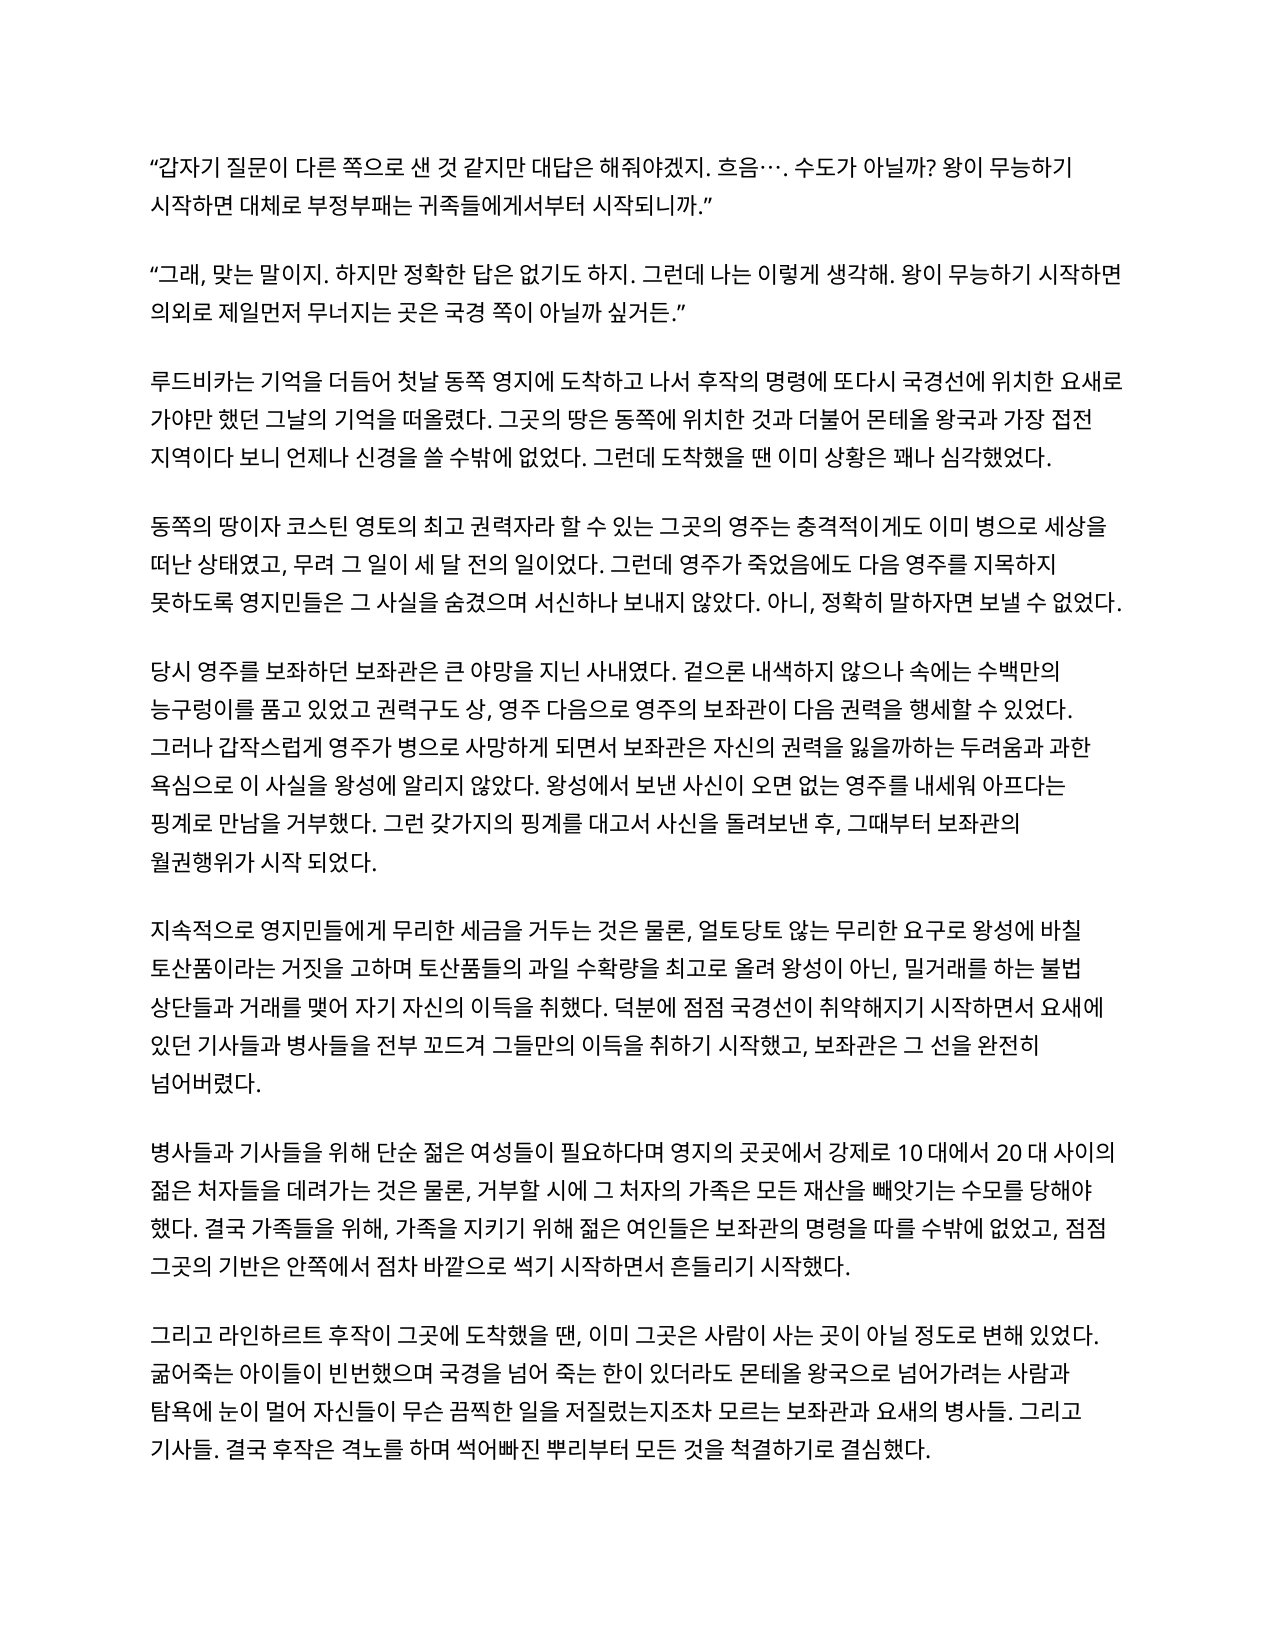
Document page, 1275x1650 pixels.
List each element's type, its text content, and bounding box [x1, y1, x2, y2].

text 지속적으로 영지민들에게 무리한 세금을 거두는 것은 물론, 얼토당토 않는 무리한 요구로 왕성에 바칠 토산품이라는 거짓을 고하며 토산품들의 과일 수확량을 최고로 올려 왕성이 아닌, 밀거래를 하는 불법 상단들과 거래를 맺어 자기 자신의 이득을 취했다. 덕분에 점점 국경선이 취약해지기 시작하면서 요새에 있던 기사들과 병사들을 전부 꼬드겨 그들만의 이득을 취하기 시작했고, 보좌관은 그 선을 완전히 넘어버렸다. [150, 913, 1125, 1099]
text 그리고 라인하르트 후작이 그곳에 도착했을 땐, 이미 그곳은 사람이 사는 곳이 아닐 정도로 변해 있었다. 굶어죽는 아이들이 빈번했으며 국경을 넘어 죽는 한이 있더라도 몬테올 왕국으로 넘어가려는 사람과 탐욕에 눈이 멀어 자신들이 무슨 끔찍한 일을 저질렀는지조차 모르는 보좌관과 요새의 병사들. 그리고 기사들. 결국 후작은 격노를 하며 썩어빠진 뿌리부터 모든 것을 척결하기로 결심했다. [150, 1318, 1125, 1466]
text 루드비카는 기억을 더듬어 첫날 동쪽 영지에 도착하고 나서 후작의 명령에 또다시 국경선에 위치한 요새로 가야만 했던 그날의 기억을 떠올렸다. 그곳의 땅은 동쪽에 위치한 것과 더불어 몬테올 왕국과 가장 접전 지역이다 보니 언제나 신경을 쓸 수밖에 없었다. 그런데 도착했을 땐 이미 상황은 꽤나 심각했었다. [150, 363, 1125, 473]
text “그래, 맞는 말이지. 하지만 정확한 답은 없기도 하지. 그런데 나는 이렇게 생각해. 왕이 무능하기 시작하면 의외로 제일먼저 무너지는 곳은 국경 쪽이 아닐까 싶거든.” [150, 257, 1125, 328]
text 동쪽의 땅이자 코스틴 영토의 최고 권력자라 할 수 있는 그곳의 영주는 충격적이게도 이미 병으로 세상을 떠난 상태였고, 무려 그 일이 세 달 전의 일이었다. 그런데 영주가 죽었음에도 다음 영주를 지목하지 못하도록 영지민들은 그 사실을 숨겼으며 서신하나 보내지 않았다. 아니, 정확히 말하자면 보낼 수 없었다. [150, 508, 1125, 618]
text “갑자기 질문이 다른 쪽으로 샌 것 같지만 대답은 해줘야겠지. 흐음…. 수도가 아닐까? 왕이 무능하기 시작하면 대체로 부정부패는 귀족들에게서부터 시작되니까.” [150, 150, 1125, 222]
text 당시 영주를 보좌하던 보좌관은 큰 야망을 지닌 사내였다. 겉으론 내색하지 않으나 속에는 수백만의 능구렁이를 품고 있었고 권력구도 상, 영주 다음으로 영주의 보좌관이 다음 권력을 행세할 수 있었다. 그러나 갑작스럽게 영주가 병으로 사망하게 되면서 보좌관은 자신의 권력을 잃을까하는 두려움과 과한 욕심으로 이 사실을 왕성에 알리지 않았다. 왕성에서 보낸 사신이 오면 없는 영주를 내세워 아프다는 핑계로 만남을 거부했다. 그런 갖가지의 핑계를 대고서 사신을 돌려보낸 후, 그때부터 보좌관의 월권행위가 시작 되었다. [150, 653, 1125, 878]
text 병사들과 기사들을 위해 단순 젊은 여성들이 필요하다며 영지의 곳곳에서 강제로 10대에서 20대 사이의 젊은 처자들을 데려가는 것은 물론, 거부할 시에 그 처자의 가족은 모든 재산을 빼앗기는 수모를 당해야 했다. 결국 가족들을 위해, 가족을 지키기 위해 젊은 여인들은 보좌관의 명령을 따를 수밖에 없었고, 점점 그곳의 기반은 안쪽에서 점차 바깥으로 썩기 시작하면서 흔들리기 시작했다. [150, 1134, 1125, 1282]
